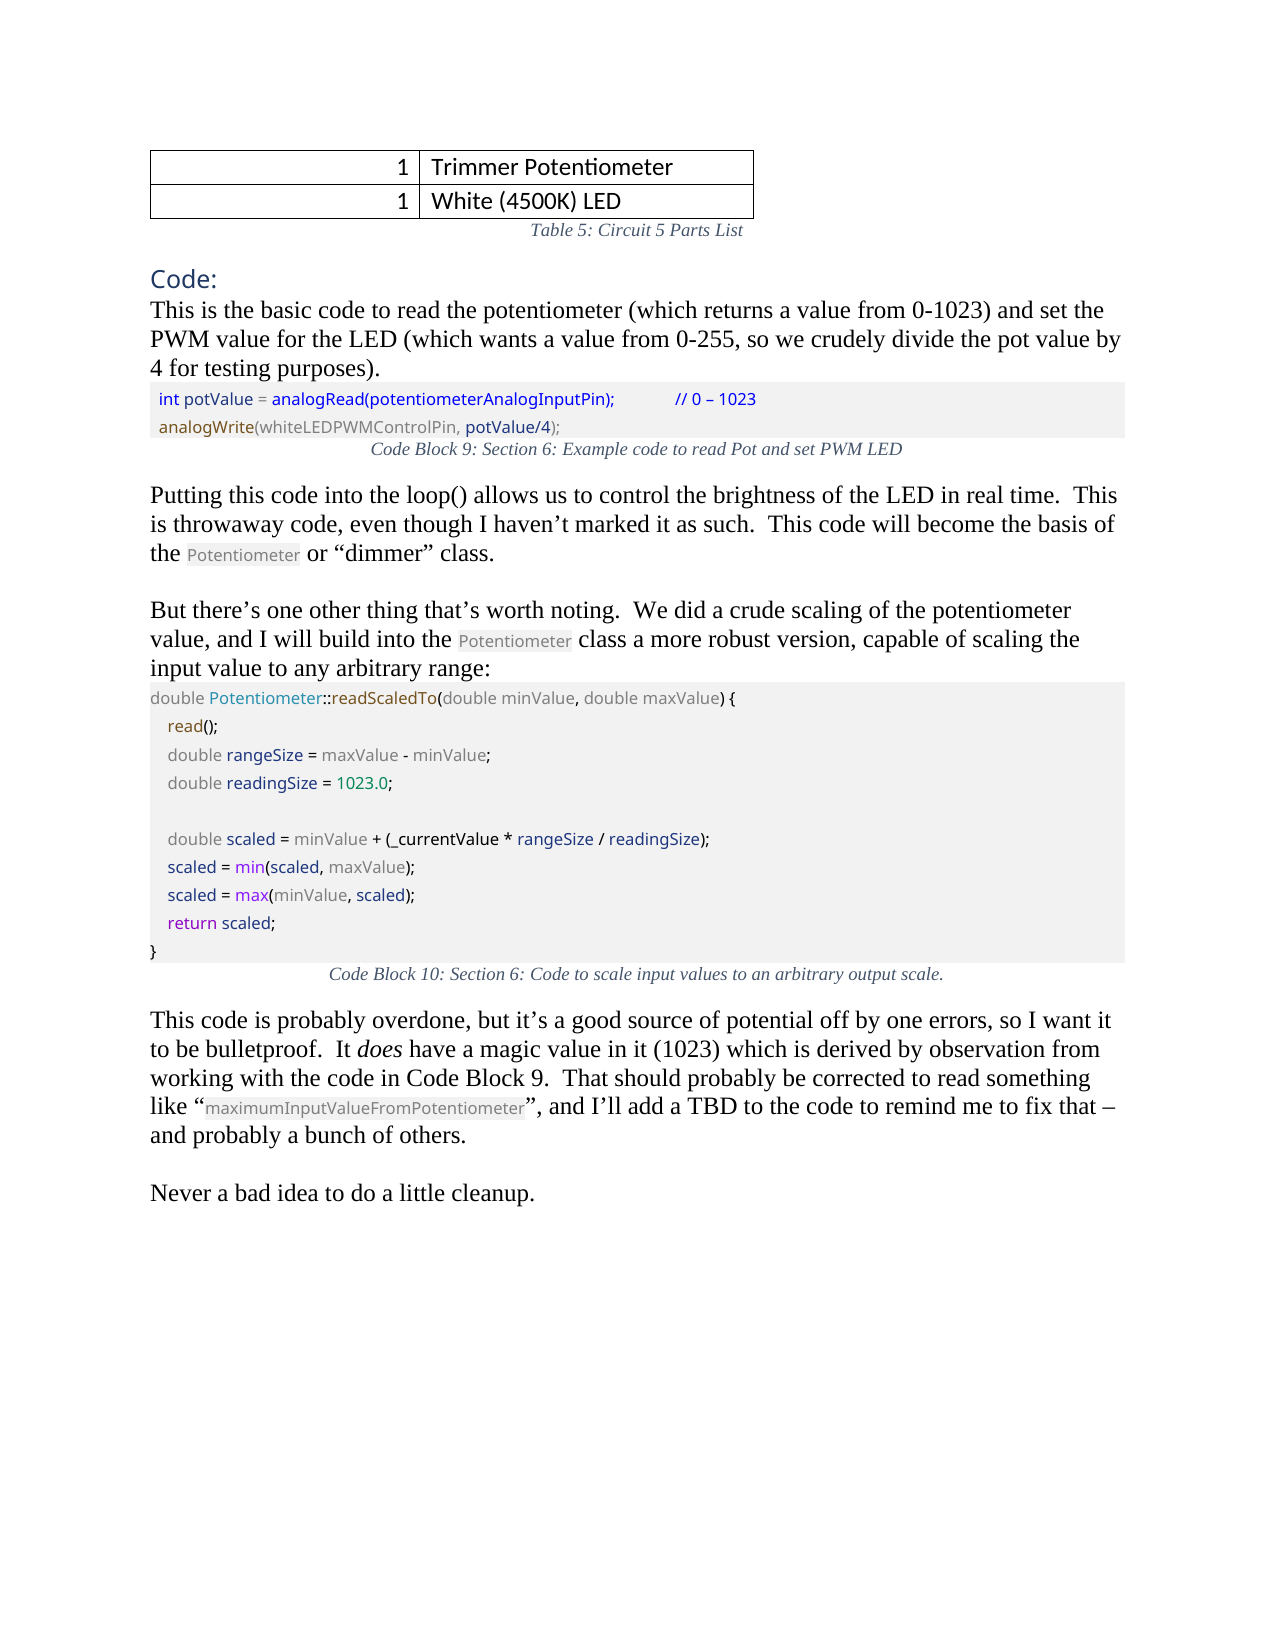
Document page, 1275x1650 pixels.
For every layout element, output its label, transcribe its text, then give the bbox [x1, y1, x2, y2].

text But there’s one other thing that’s worth noting. We did a crude scaling of the potentiometer value, and I will build into the Potentiometer class a more robust version, capable of scaling the input value to any arbitrary range: [150, 595, 1125, 682]
text scaled = min(scaled, maxValue); [150, 850, 1125, 878]
table_cell Trimmer Potentiometer [420, 151, 753, 184]
table_cell 1 [151, 185, 419, 218]
text double Potentiometer::readScaledTo(double minValue, double maxValue) { [150, 682, 1125, 710]
text int potValue = analogRead(potentiometerAnalogInputPin); // 0 – 1023 [150, 382, 1125, 410]
text } [150, 935, 1125, 963]
subtitle Code: [150, 261, 1125, 295]
text return scaled; [150, 907, 1125, 935]
text Putting this code into the loop() allows us to control the brightness of the LED in real time. This is throwaway code, even though I haven’t marked it as such. This code will become the basis of the Potentiometer or “dimmer” class. [150, 480, 1125, 567]
text Code Block 9: Section 6: Example code to read Pot and set PWM LED [150, 438, 1125, 459]
text Code Block 10: Section 6: Code to scale input values to an arbitrary output scale. [150, 963, 1125, 984]
table_cell 1 [151, 151, 419, 184]
table_cell White (4500K) LED [420, 185, 753, 218]
text This code is probably overdone, but it’s a good source of potential off by one errors, so I want it to be bulletproof. It does have a magic value in it (1023) which is derived by observation from working with the code in Code Block 9. That should probably be corrected to read something like “maximumInputValueFromPotentiometer”, and I’ll add a TBD to the code to remind me to fix that – and probably a bunch of others. [150, 1005, 1125, 1149]
text double rangeSize = maxValue - minValue; [150, 738, 1125, 766]
text analogWrite(whiteLEDPWMControlPin, potValue/4); [150, 410, 1125, 438]
text double readingSize = 1023.0; [150, 766, 1125, 794]
text This is the basic code to read the potentiometer (which returns a value from 0-1023) and set the PWM value for the LED (which wants a value from 0-255, so we crudely divide the pot value by 4 for testing purposes). [150, 295, 1125, 382]
text double scaled = minValue + (_currentValue * rangeSize / readingSize); [150, 822, 1125, 850]
text read(); [150, 710, 1125, 738]
text Never a bad idea to do a little cleanup. [150, 1178, 1125, 1206]
text scaled = max(minValue, scaled); [150, 878, 1125, 907]
